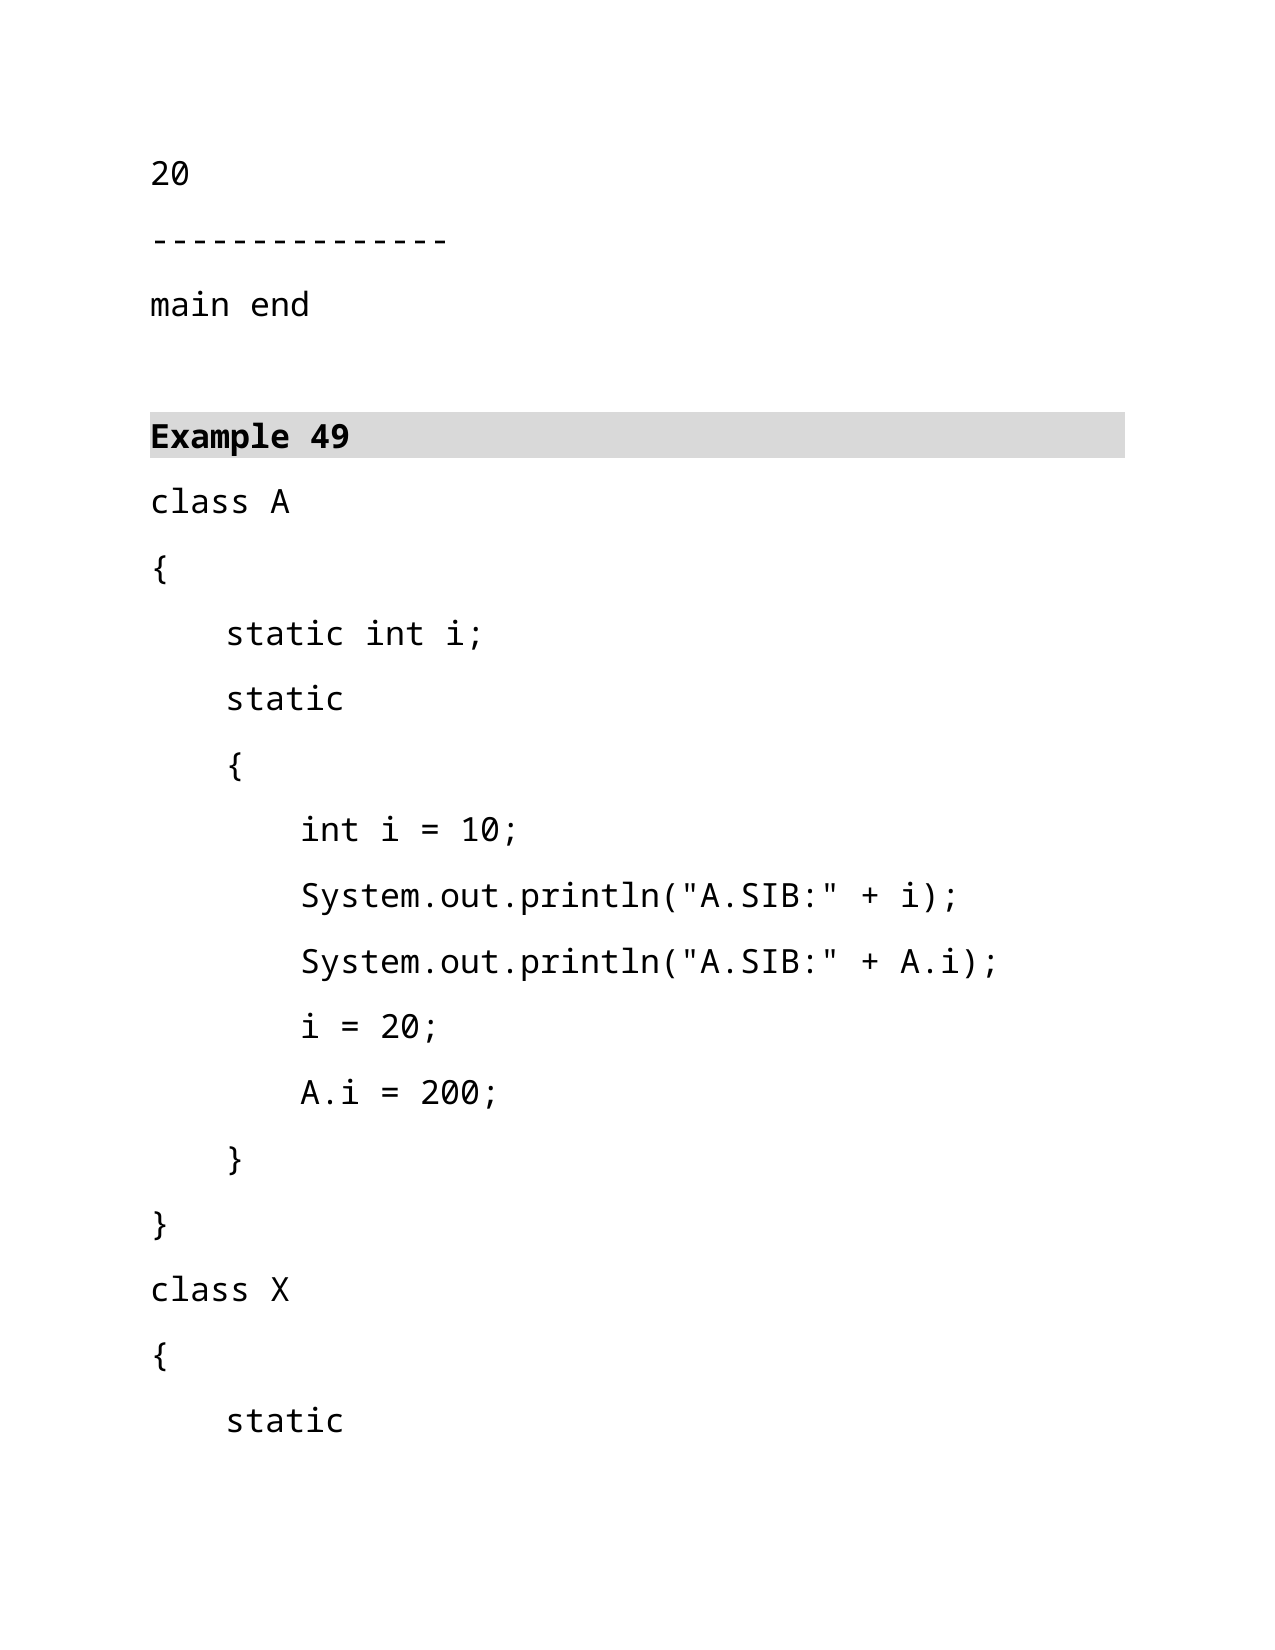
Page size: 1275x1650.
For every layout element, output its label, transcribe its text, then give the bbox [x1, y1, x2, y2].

text static int i; [150, 609, 1125, 655]
text { [150, 1331, 1125, 1377]
text --------------- [150, 216, 1125, 261]
text static [150, 1397, 1125, 1442]
text static [150, 675, 1125, 720]
text Example 49 [150, 412, 1125, 458]
text } [150, 1134, 1125, 1180]
text System.out.println("A.SIB:" + A.i); [150, 937, 1125, 983]
text 20 [150, 150, 1125, 195]
text { [150, 741, 1125, 786]
text class A [150, 478, 1125, 523]
text A.i = 200; [150, 1069, 1125, 1114]
text { [150, 544, 1125, 589]
text main end [150, 281, 1125, 327]
text class X [150, 1266, 1125, 1311]
text System.out.println("A.SIB:" + i); [150, 872, 1125, 917]
text int i = 10; [150, 806, 1125, 852]
text i = 20; [150, 1003, 1125, 1048]
text } [150, 1200, 1125, 1245]
